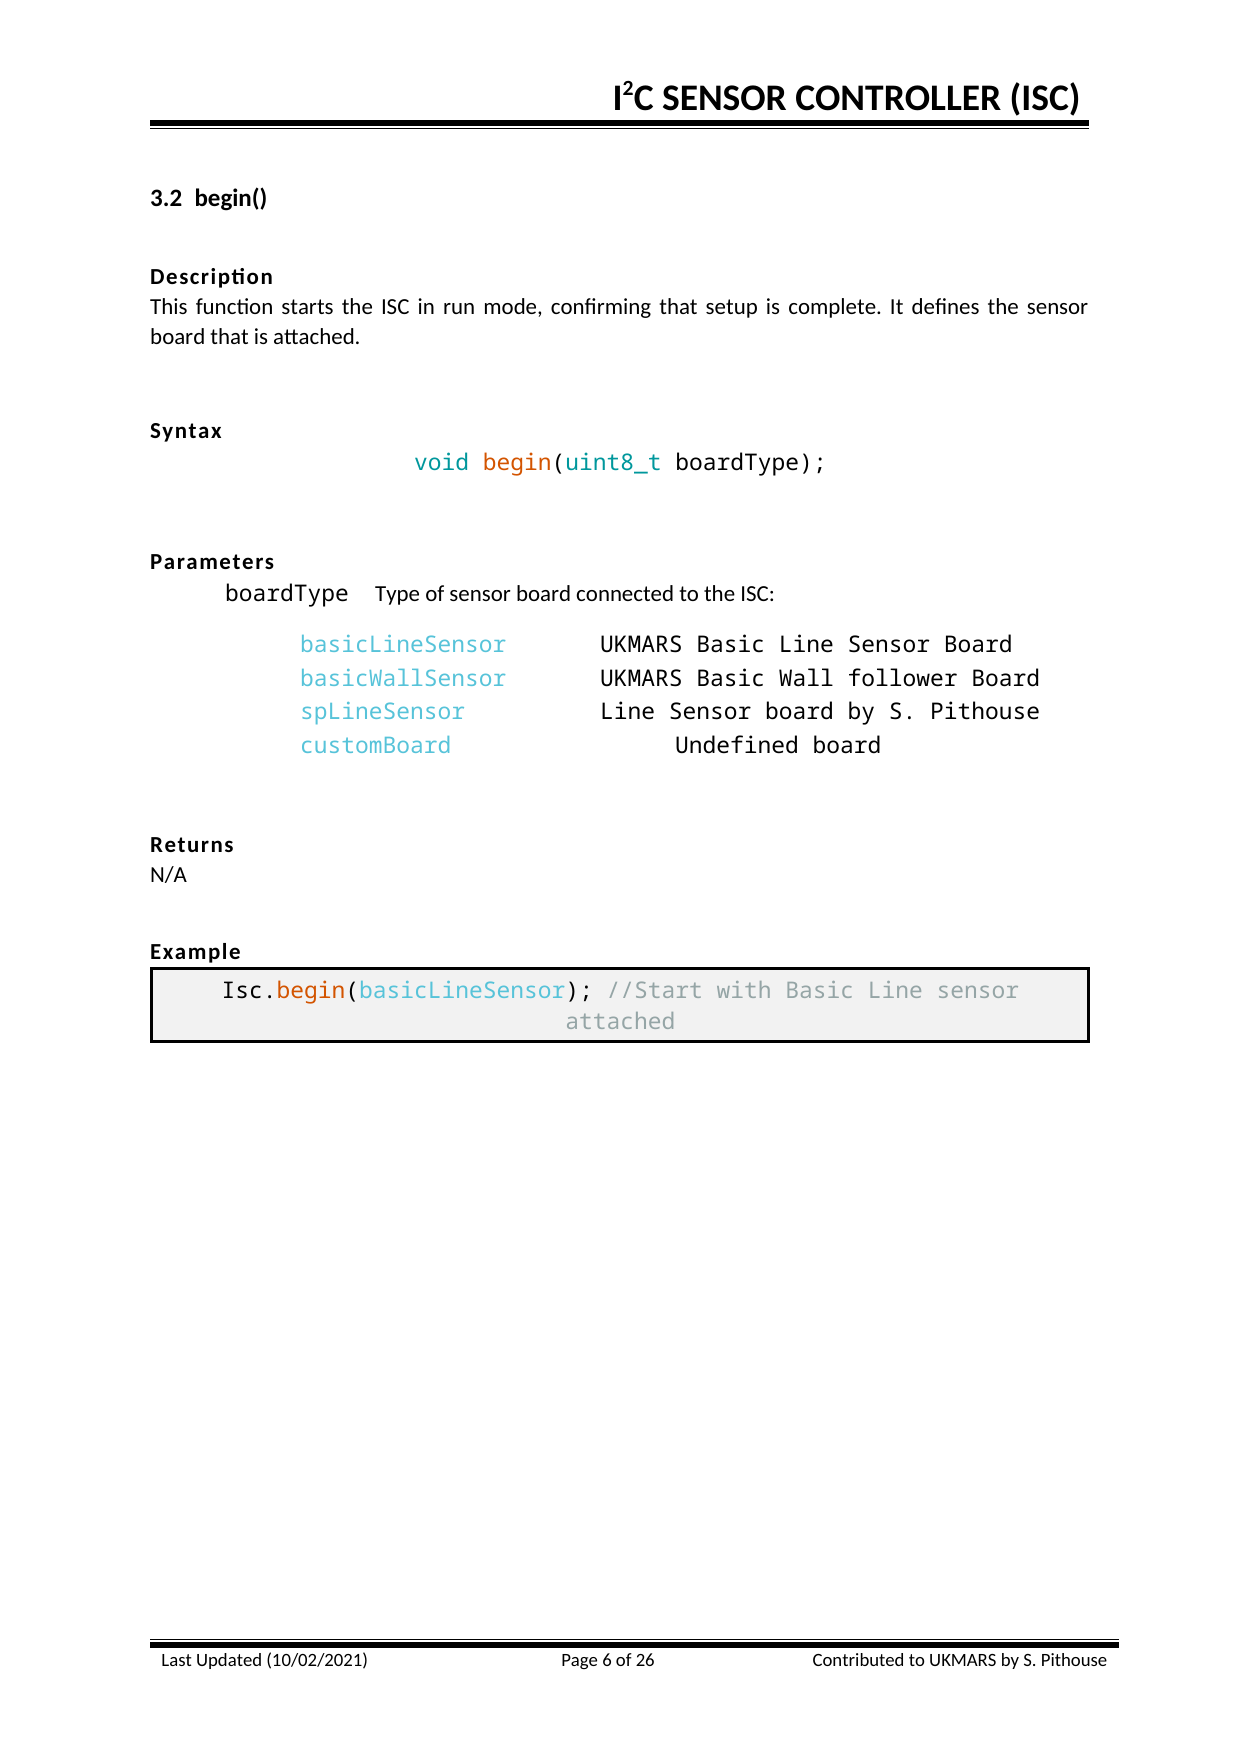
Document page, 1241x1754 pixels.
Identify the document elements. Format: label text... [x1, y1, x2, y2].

text basicLineSensor UKMARS Basic Line Sensor Board [300, 628, 1090, 659]
subtitle Syntax [150, 416, 1090, 444]
text This function starts the ISC in run mode, confirming that setup is complete. It defines the sensor board that is attached. [150, 292, 1090, 350]
text customBoard Undefined board [225, 729, 1090, 760]
text basicWallSensor UKMARS Basic Wall follower Board [225, 661, 1090, 693]
text void begin(uint8_t boardType); [150, 446, 1090, 477]
text N/A [150, 860, 1090, 888]
text spLineSensor Line Sensor board by S. Pithouse [225, 695, 1090, 726]
subtitle Description [150, 262, 1090, 290]
subtitle Parameters [150, 547, 1090, 575]
subtitle Returns [150, 830, 1090, 858]
table_header Isc.begin(basicLineSensor); //Start with Basic Line sensor attached [153, 970, 1087, 1040]
text boardType Type of sensor board connected to the ISC: [150, 577, 1090, 608]
subtitle Example [150, 937, 1090, 965]
subtitle begin() [150, 182, 1090, 213]
